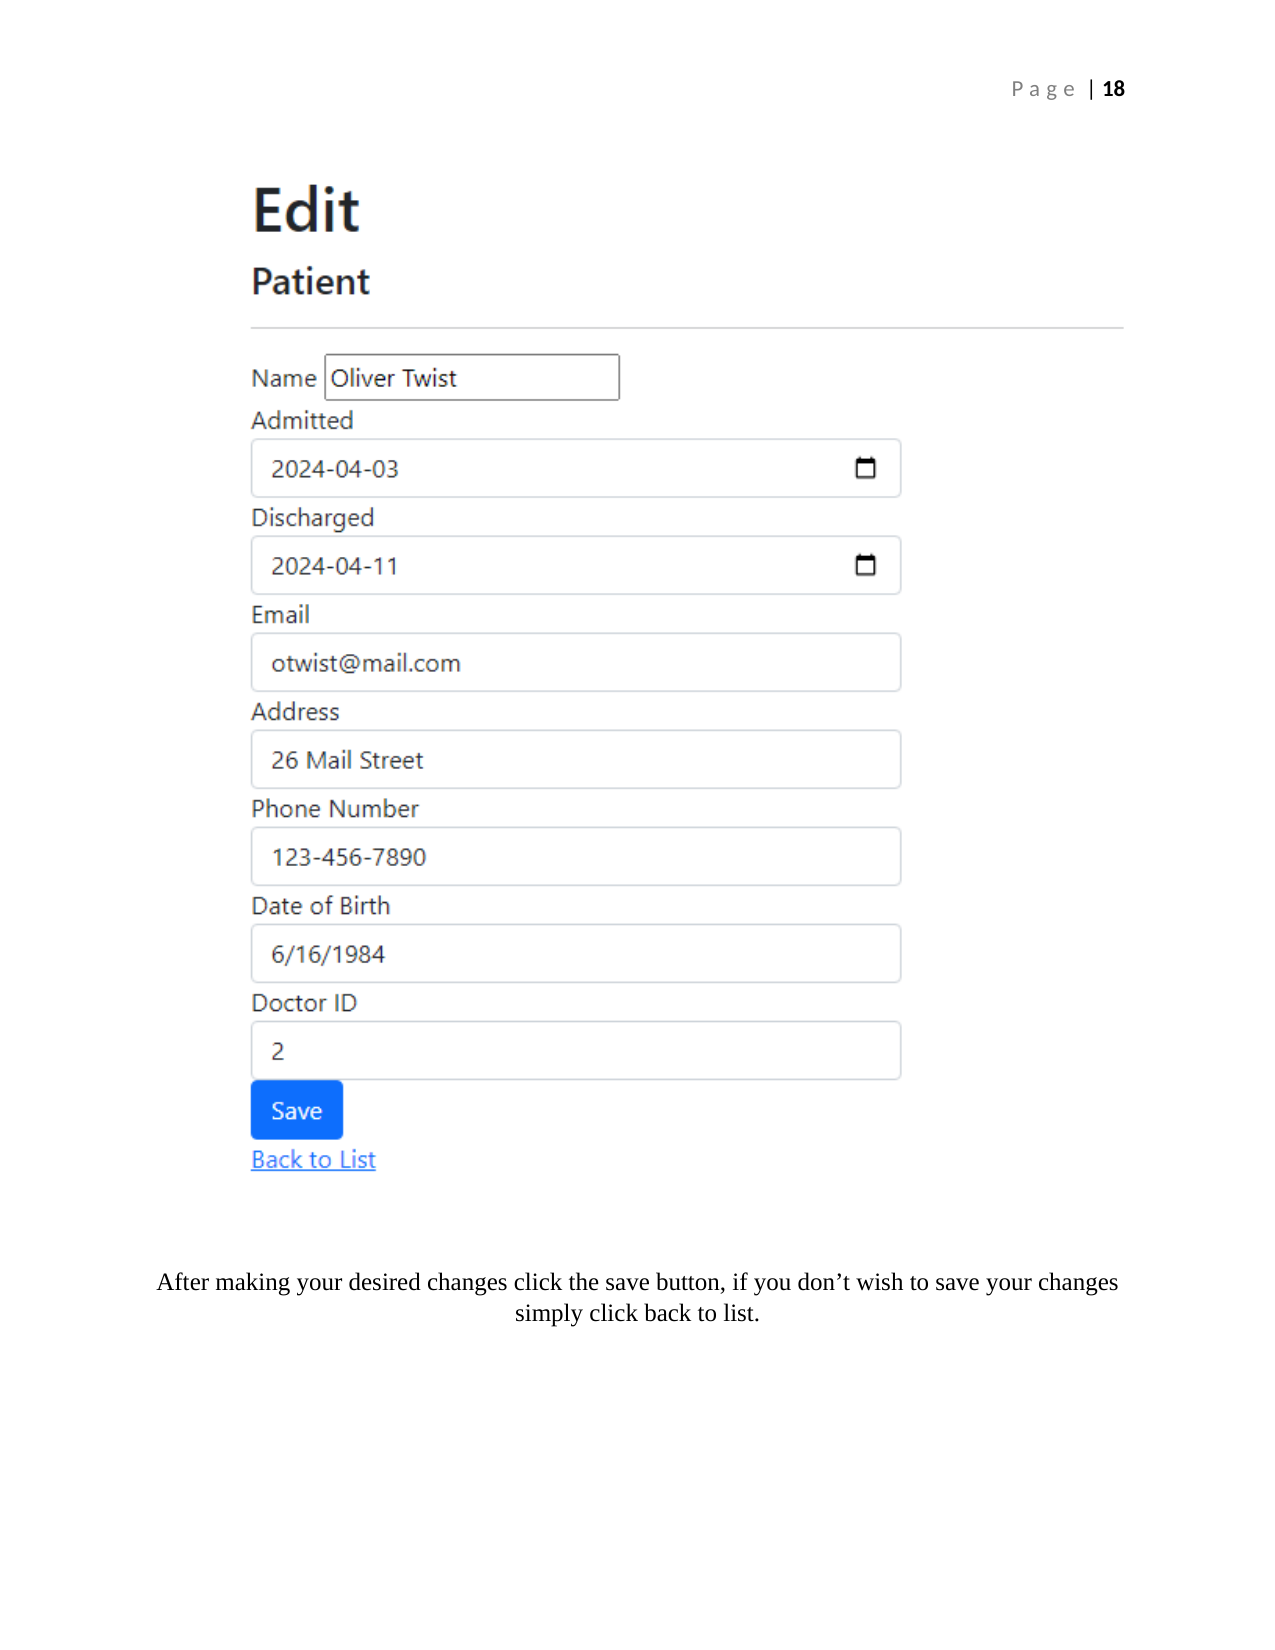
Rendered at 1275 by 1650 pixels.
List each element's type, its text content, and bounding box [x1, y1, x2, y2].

picture [151, 150, 1124, 1201]
text After making your desired changes click the save button, if you don’t wish to save your changes simply click back to list. [150, 1267, 1125, 1326]
